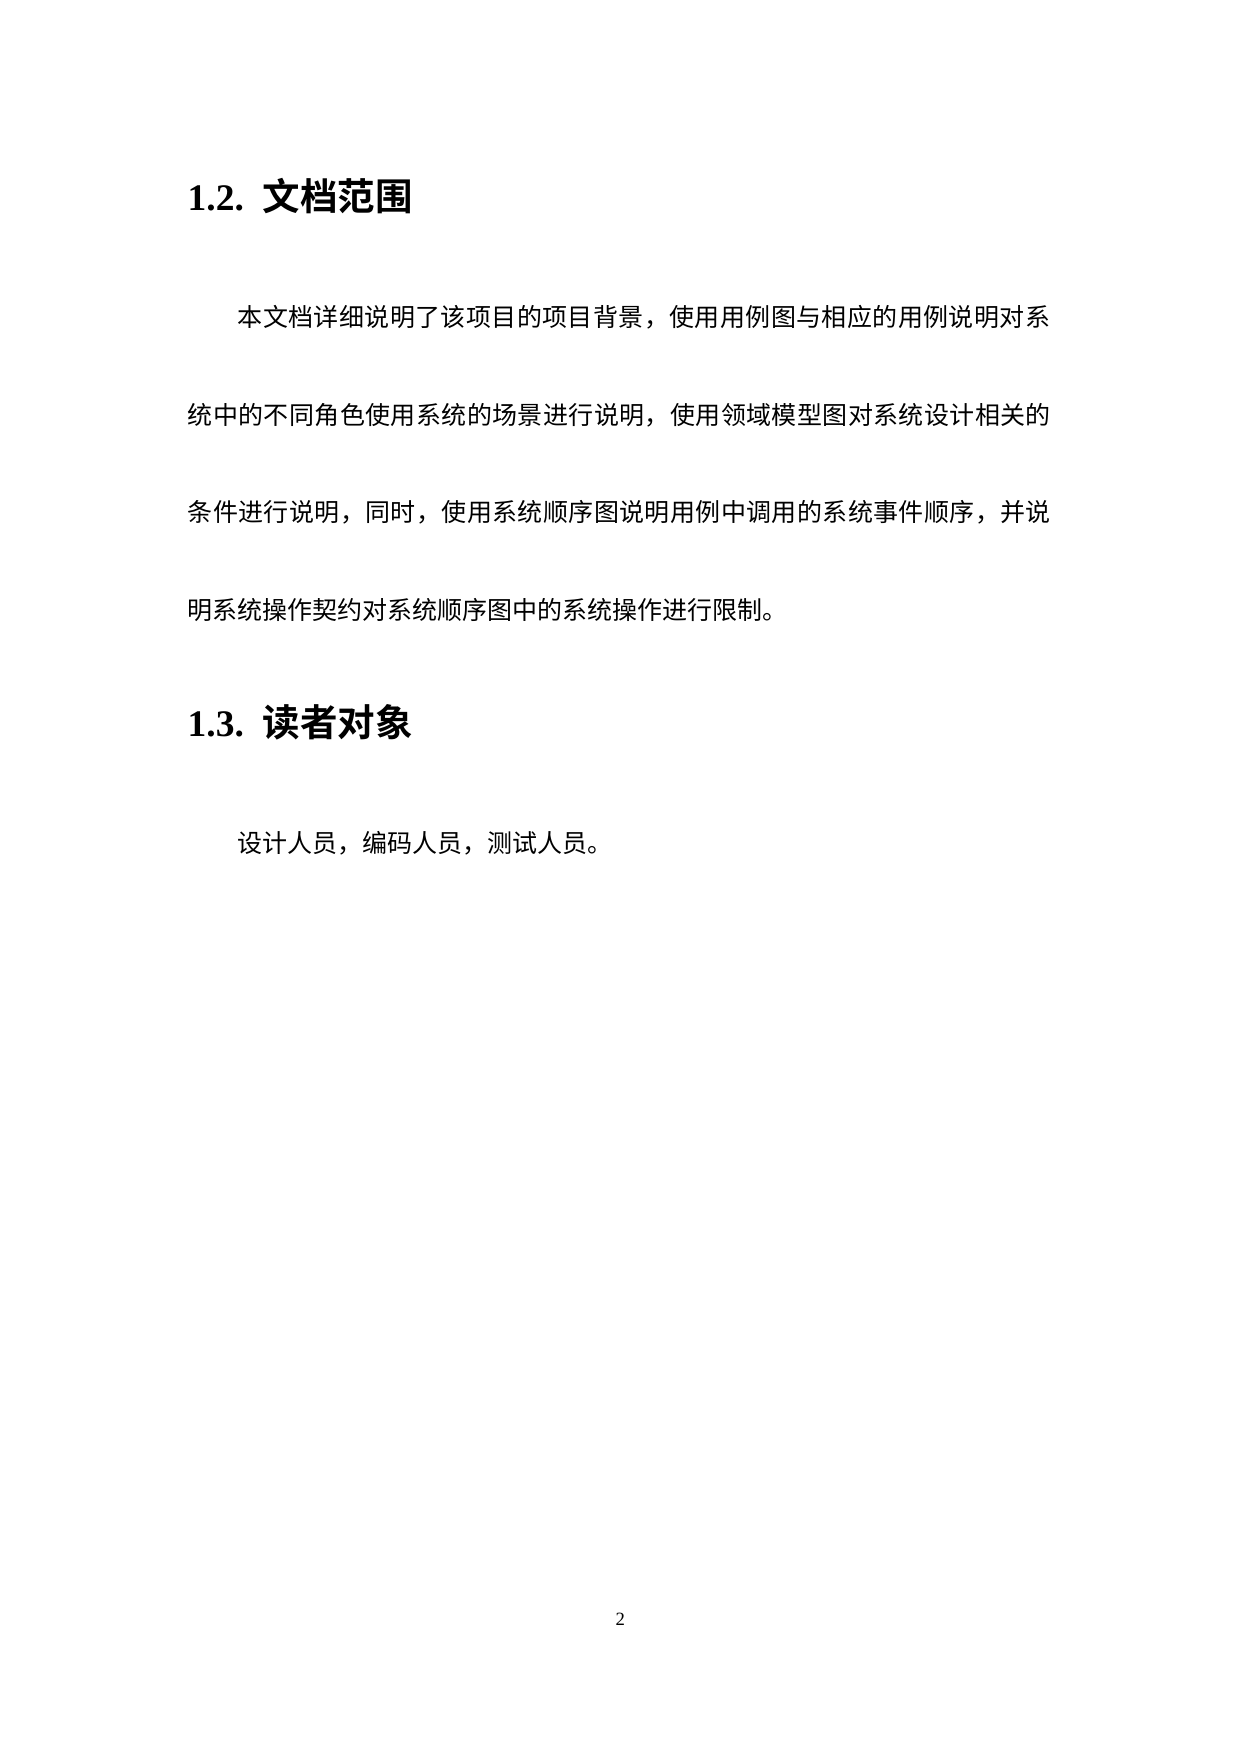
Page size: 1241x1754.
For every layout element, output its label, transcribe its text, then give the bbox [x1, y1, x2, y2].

text 本文档详细说明了该项目的项目背景，使用用例图与相应的用例说明对系统中的不同角色使用系统的场景进行说明，使用领域模型图对系统设计相关的条件进行说明，同时，使用系统顺序图说明用例中调用的系统事件顺序，并说明系统操作契约对系统顺序图中的系统操作进行限制。 [187, 283, 1053, 641]
subtitle 文档范围 [187, 162, 1053, 227]
text 设计人员，编码人员，测试人员。 [187, 809, 1053, 874]
subtitle 读者对象 [187, 688, 1053, 753]
